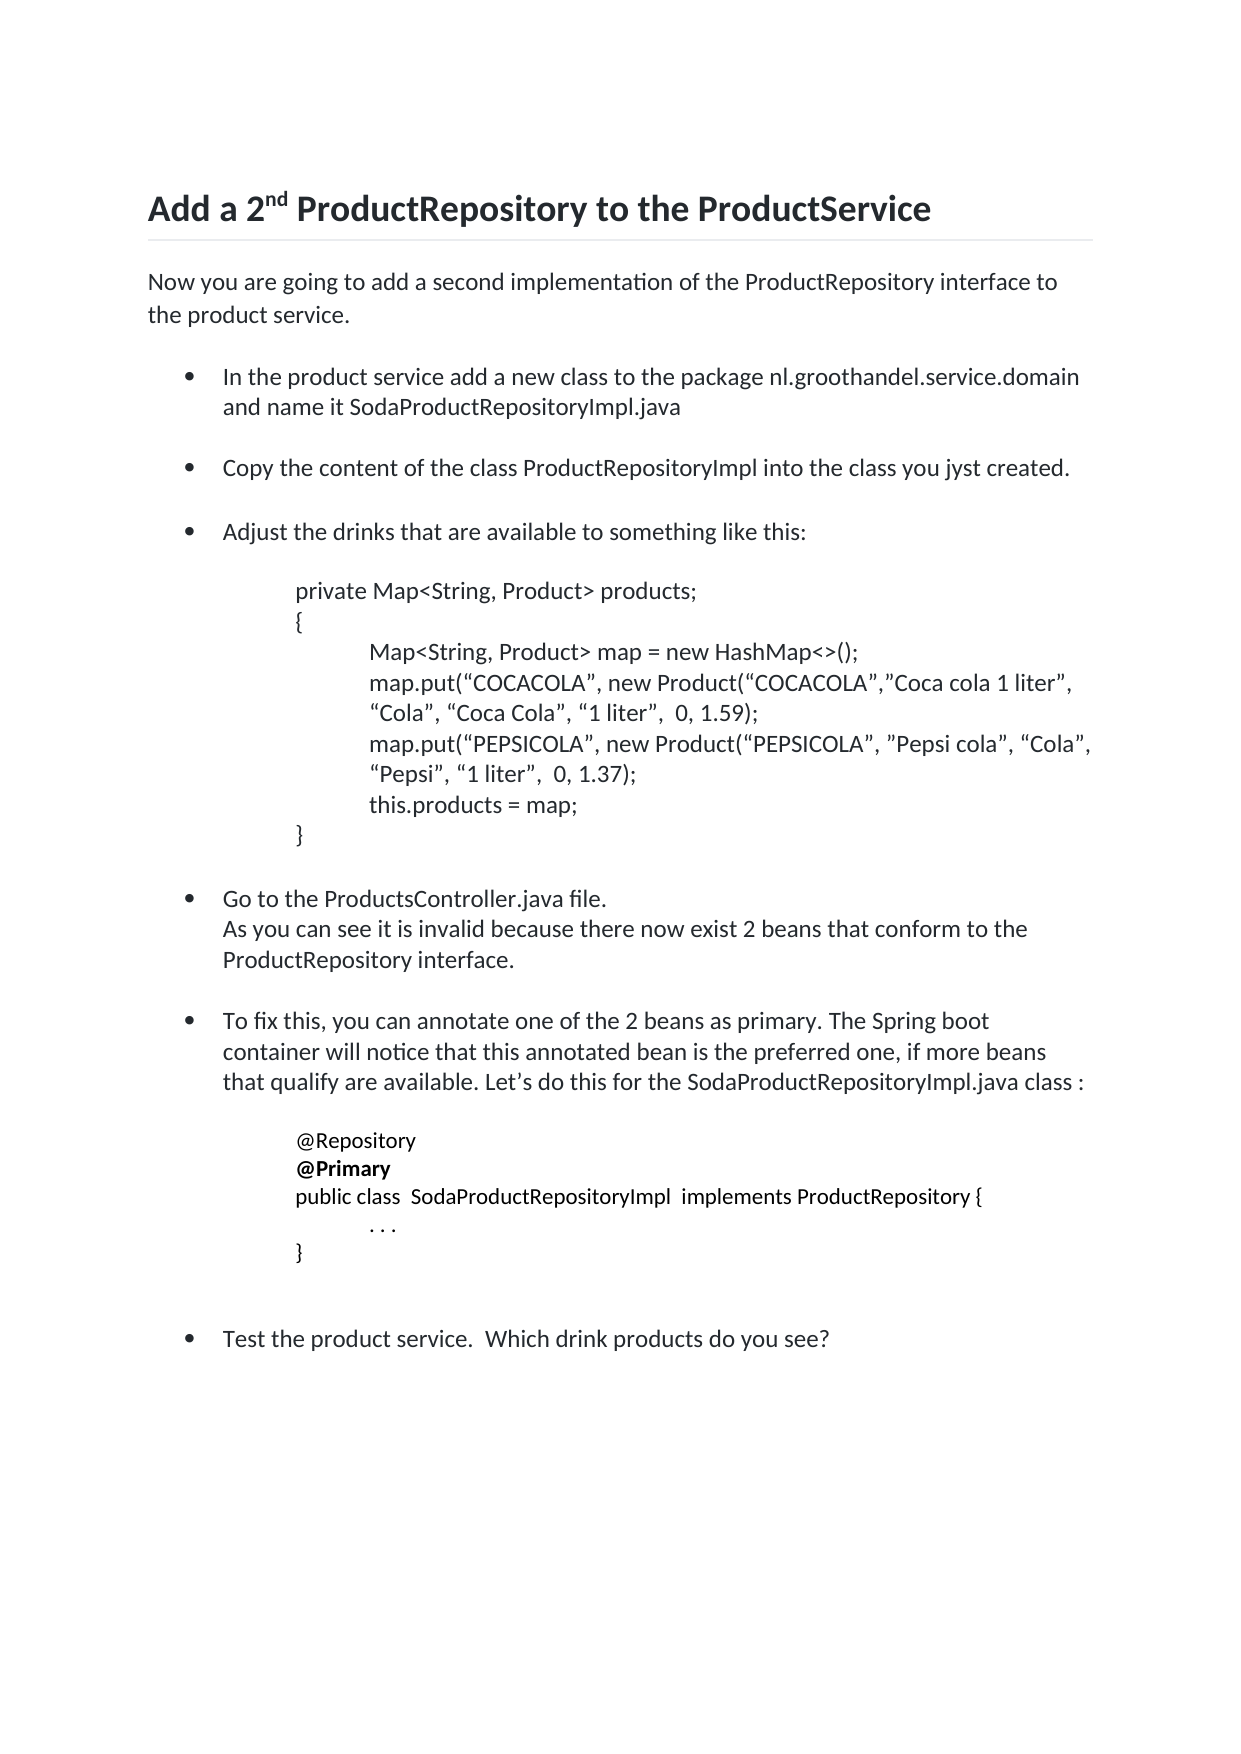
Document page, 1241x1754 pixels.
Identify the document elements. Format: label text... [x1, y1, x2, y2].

text Map<String, Product> map = new HashMap<>(); [369, 637, 1093, 667]
text this.products = map; [369, 789, 1093, 820]
list Test the product service. Which drink products do you see? [185, 1323, 1093, 1354]
text { [295, 606, 1093, 637]
list Adjust the drinks that are available to something like this: [185, 516, 1093, 546]
text } [295, 1238, 1093, 1266]
text map.put(“COCACOLA”, new Product(“COCACOLA”,”Coca cola 1 liter”, “Cola”, “Coca Cola”, “1 liter”, 0, 1.59); [369, 667, 1093, 728]
text map.put(“PEPSICOLA”, new Product(“PEPSICOLA”, ”Pepsi cola”, “Cola”, “Pepsi”, “1 liter”, 0, 1.37); [369, 728, 1093, 789]
text } [295, 820, 1093, 850]
text Now you are going to add a second implementation of the ProductRepository interface to the product service. [148, 266, 1093, 329]
list In the product service add a new class to the package nl.groothandel.service.domain and name it SodaProductRepositoryImpl.java [185, 361, 1093, 422]
text public class SodaProductRepositoryImpl implements ProductRepository { [295, 1182, 1093, 1210]
text private Map<String, Product> products; [295, 576, 1093, 606]
text @Primary [295, 1154, 1093, 1182]
list To fix this, you can annotate one of the 2 beans as primary. The Spring boot container will notice that this annotated bean is the preferred one, if more beans that qualify are available. Let’s do this for the SodaProductRepositoryImpl.java class : [185, 1005, 1093, 1097]
list As you can see it is invalid because there now exist 2 beans that conform to the ProductRepository interface. [223, 914, 1093, 975]
text Add a 2nd ProductRepository to the ProductService [148, 185, 1093, 239]
text @Repository [295, 1126, 1093, 1154]
text . . . [295, 1210, 1093, 1238]
list Go to the ProductsController.java file. [185, 883, 1093, 914]
list Copy the content of the class ProductRepositoryImpl into the class you jyst created. [185, 452, 1093, 483]
